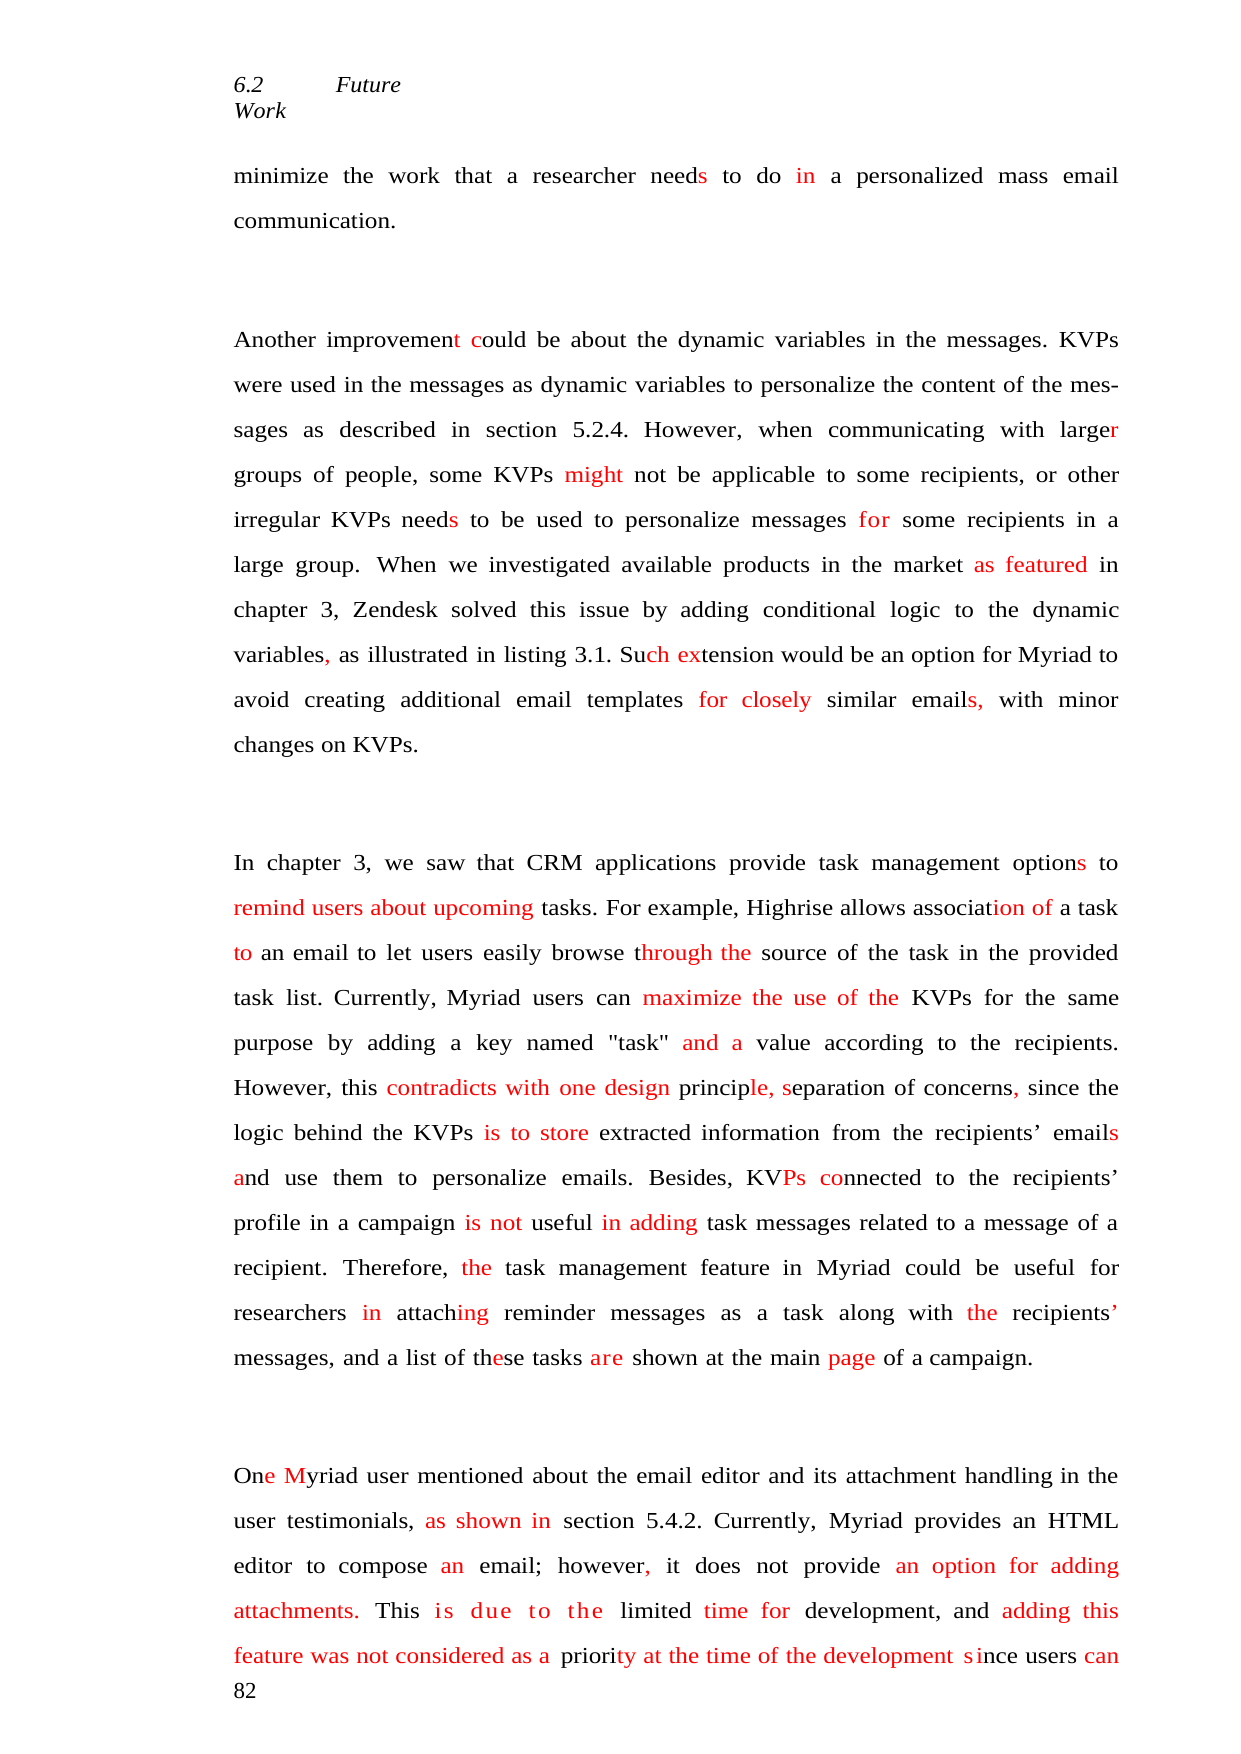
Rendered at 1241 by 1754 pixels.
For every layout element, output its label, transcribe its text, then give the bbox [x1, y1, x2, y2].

text Another improvement could be about the dynamic variables in the messages. KVPs were used in the messages as dynamic variables to personalize the content of the mes- sages as described in section 5.2.4. However, when communicating with larger groups of people, some KVPs might not be applicable to some recipients, or other irregular KVPs needs to be used to personalize messages for some recipients in a large group. When we investigated available products in the market as featured in chapter 3, Zendesk solved this issue by adding conditional logic to the dynamic variables, as illustrated in listing 3.1. Such extension would be an option for Myriad to avoid creating additional email templates for closely similar emails, with minor changes on KVPs. [233, 326, 1119, 757]
text 6.2 Future Work [233, 71, 401, 123]
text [233, 1462, 1119, 1668]
text minimize the work that a researcher needs to do in a personalized mass email communication. [233, 163, 1119, 234]
text In chapter 3, we saw that CRM applications provide task management options to remind users about upcoming tasks. For example, Highrise allows association of a task to an email to let users easily browse through the source of the task in the provided task list. Currently, Myriad users can maximize the use of the KVPs for the same purpose by adding a key named "task" and a value according to the recipients. However, this contradicts with one design principle, separation of concerns, since the logic behind the KVPs is to store extracted information from the recipients’ emails and use them to personalize emails. Besides, KVPs connected to the recipients’ profile in a campaign is not useful in adding task messages related to a message of a recipient. Therefore, the task management feature in Myriad could be useful for researchers in attaching reminder messages as a task along with the recipients’ messages, and a list of these tasks are shown at the main page of a campaign. [233, 849, 1119, 1370]
